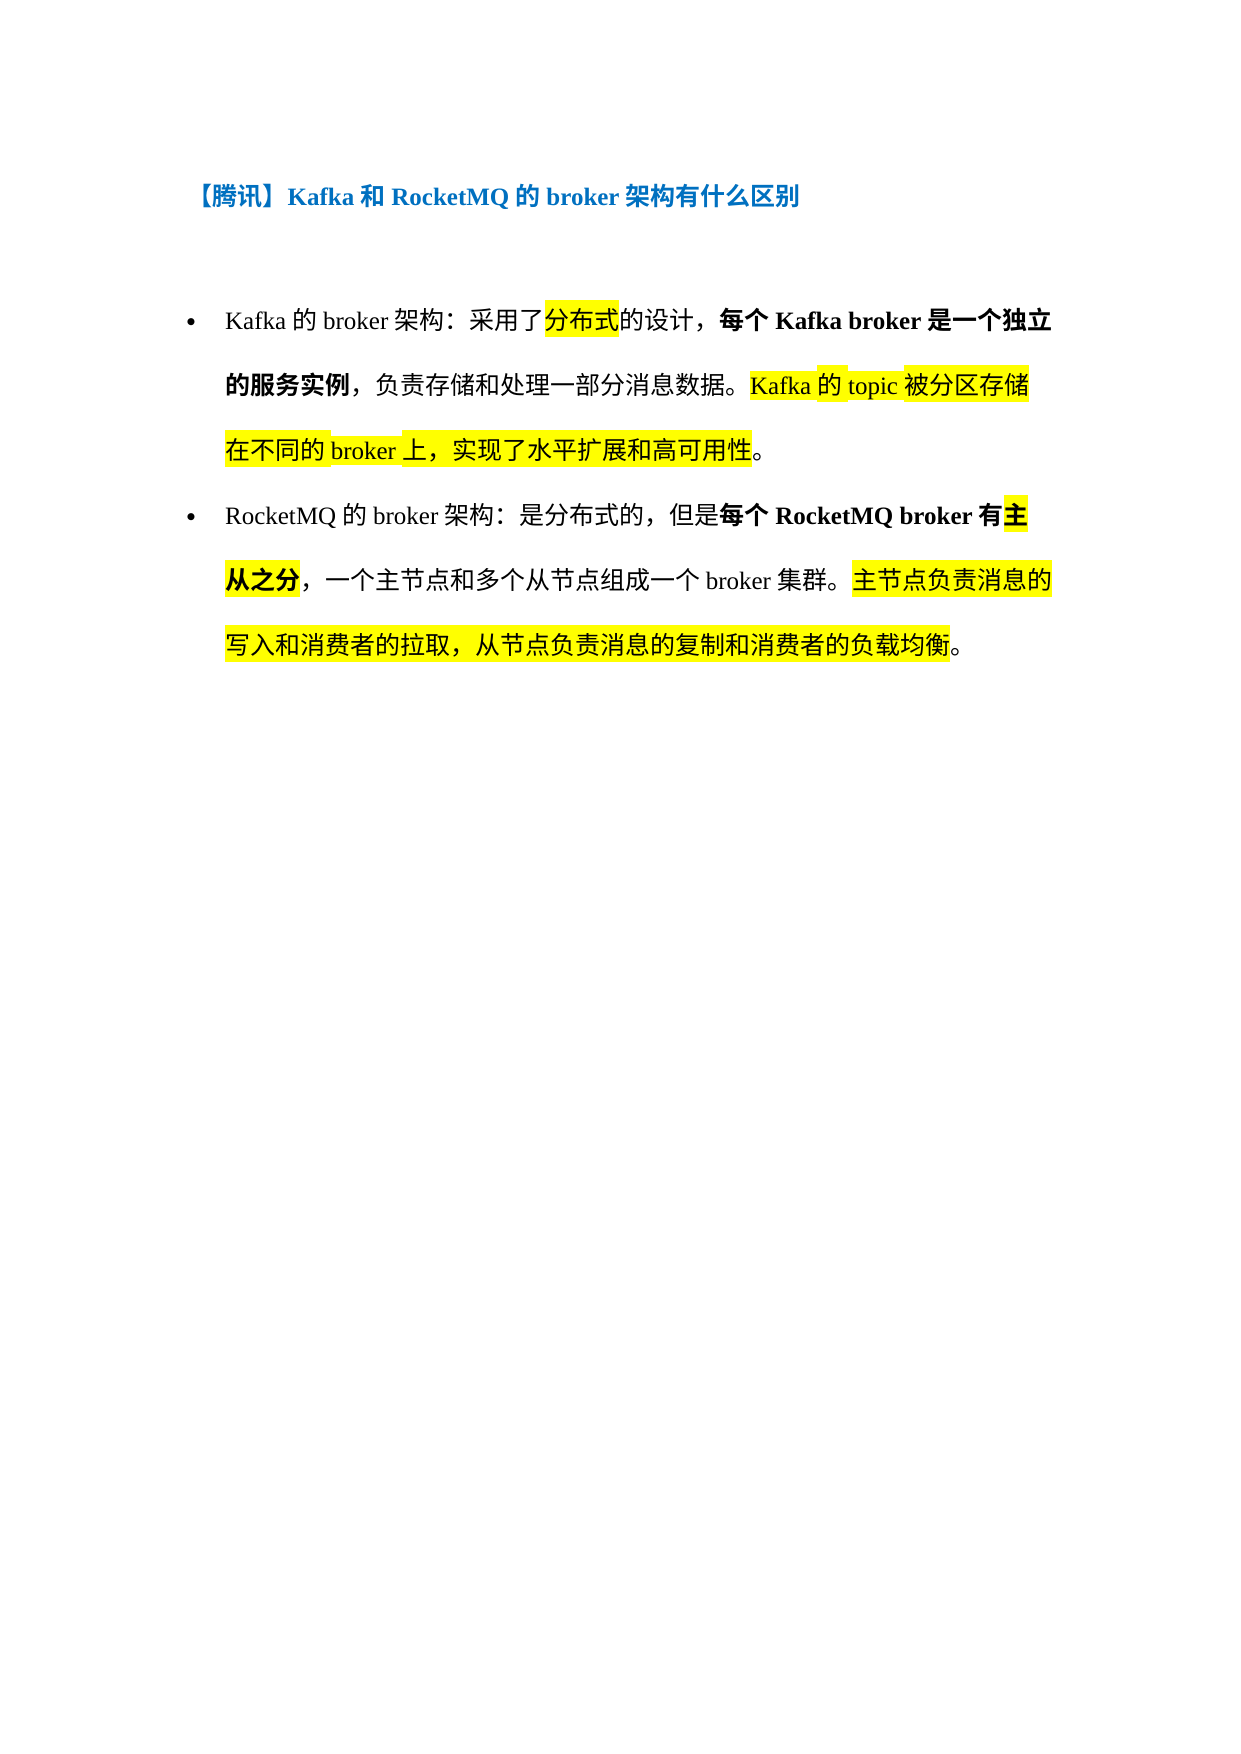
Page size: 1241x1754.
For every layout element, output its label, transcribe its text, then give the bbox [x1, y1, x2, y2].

list RocketMQ 的 broker 架构：是分布式的，但是每个 RocketMQ broker 有主从之分，一个主节点和多个从节点组成一个 broker 集群。主节点负责消息的写入和消费者的拉取，从节点负责消息的复制和消费者的负载均衡。 [187, 481, 1053, 676]
text 【腾讯】Kafka 和 RocketMQ 的 broker 架构有什么区别 [187, 162, 1053, 227]
list Kafka 的 broker 架构：采用了分布式的设计，每个 Kafka broker 是一个独立的服务实例，负责存储和处理一部分消息数据。Kafka 的 topic 被分区存储在不同的 broker 上，实现了水平扩展和高可用性。 [187, 286, 1053, 481]
